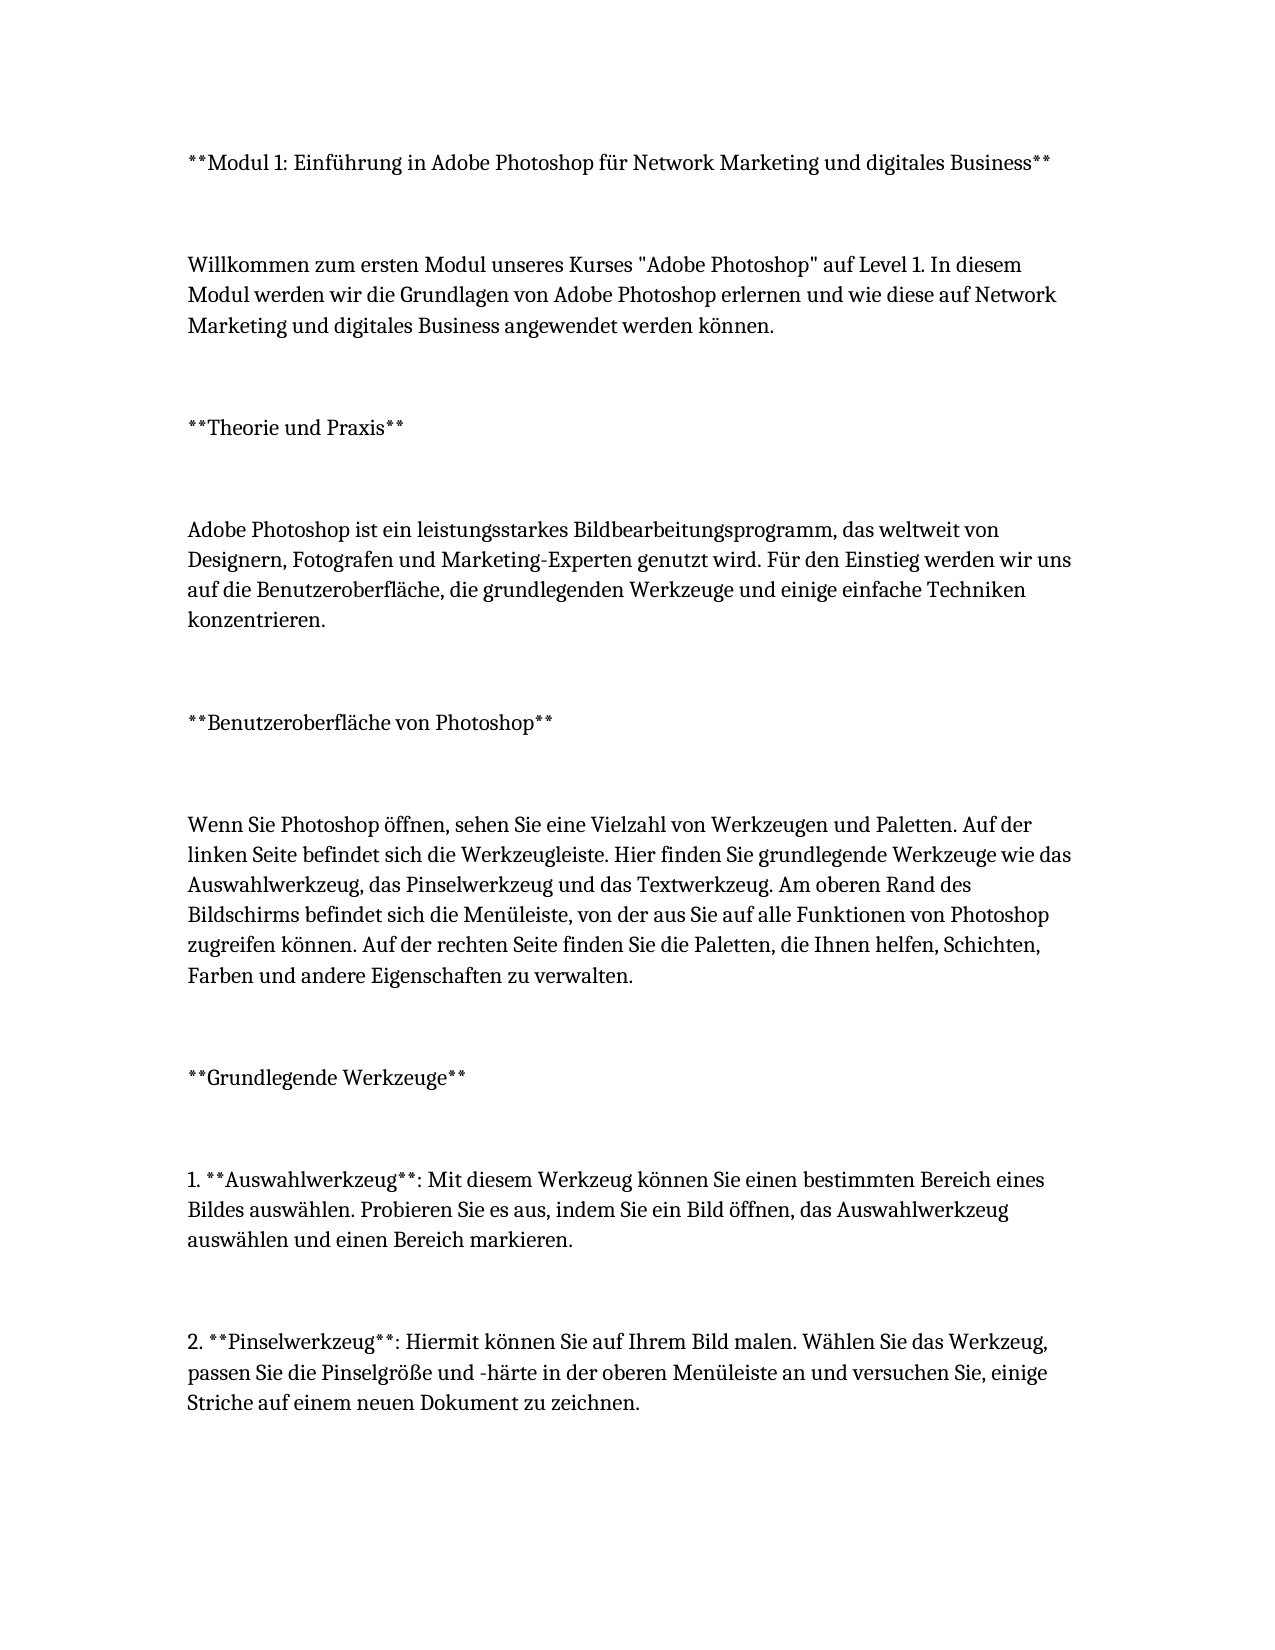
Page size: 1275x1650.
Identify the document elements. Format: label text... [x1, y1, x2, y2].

text **Modul 1: Einführung in Adobe Photoshop für Network Marketing und digitales Business** [187, 150, 1087, 176]
text Willkommen zum ersten Modul unseres Kurses "Adobe Photoshop" auf Level 1. In diesem Modul werden wir die Grundlagen von Adobe Photoshop erlernen und wie diese auf Network Marketing und digitales Business angewendet werden können. [187, 252, 1087, 339]
text 1. **Auswahlwerkzeug**: Mit diesem Werkzeug können Sie einen bestimmten Bereich eines Bildes auswählen. Probieren Sie es aus, indem Sie ein Bild öffnen, das Auswahlwerkzeug auswählen und einen Bereich markieren. [187, 1167, 1087, 1253]
text **Theorie und Praxis** [187, 414, 1087, 441]
text Adobe Photoshop ist ein leistungsstarkes Bildbearbeitungsprogramm, das weltweit von Designern, Fotografen und Marketing-Experten genutzt wird. Für den Einstieg werden wir uns auf die Benutzeroberfläche, die grundlegenden Werkzeuge und einige einfache Techniken konzentrieren. [187, 517, 1087, 634]
text 2. **Pinselwerkzeug**: Hiermit können Sie auf Ihrem Bild malen. Wählen Sie das Werkzeug, passen Sie die Pinselgröße und -härte in der oberen Menüleiste an und versuchen Sie, einige Striche auf einem neuen Dokument zu zeichnen. [187, 1329, 1087, 1416]
text Wenn Sie Photoshop öffnen, sehen Sie eine Vielzahl von Werkzeugen und Paletten. Auf der linken Seite befindet sich die Werkzeugleiste. Hier finden Sie grundlegende Werkzeuge wie das Auswahlwerkzeug, das Pinselwerkzeug und das Textwerkzeug. Am oberen Rand des Bildschirms befindet sich die Menüleiste, von der aus Sie auf alle Funktionen von Photoshop zugreifen können. Auf der rechten Seite finden Sie die Paletten, die Ihnen helfen, Schichten, Farben und andere Eigenschaften zu verwalten. [187, 811, 1087, 989]
text **Benutzeroberfläche von Photoshop** [187, 709, 1087, 736]
text **Grundlegende Werkzeuge** [187, 1064, 1087, 1091]
